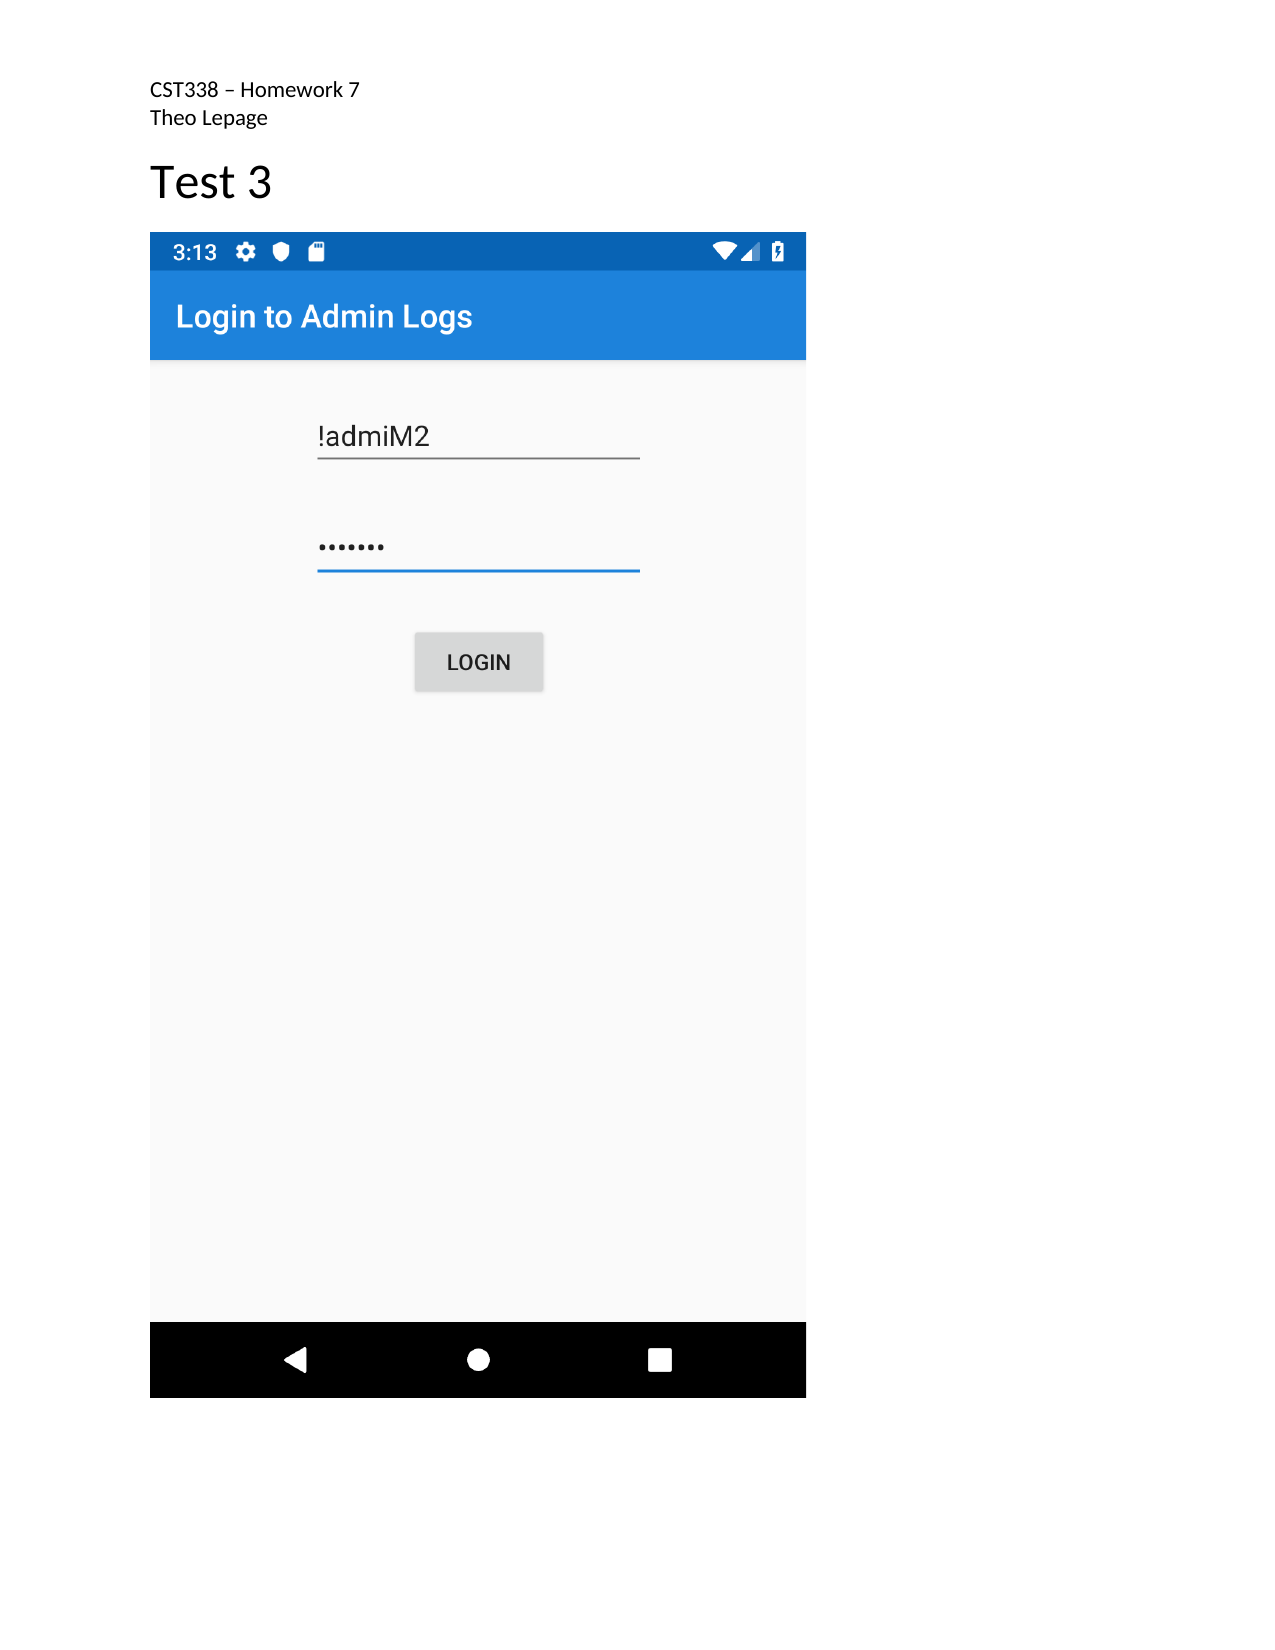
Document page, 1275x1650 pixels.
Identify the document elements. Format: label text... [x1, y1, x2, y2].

text Test 3 [150, 150, 1125, 211]
picture [150, 232, 807, 1398]
